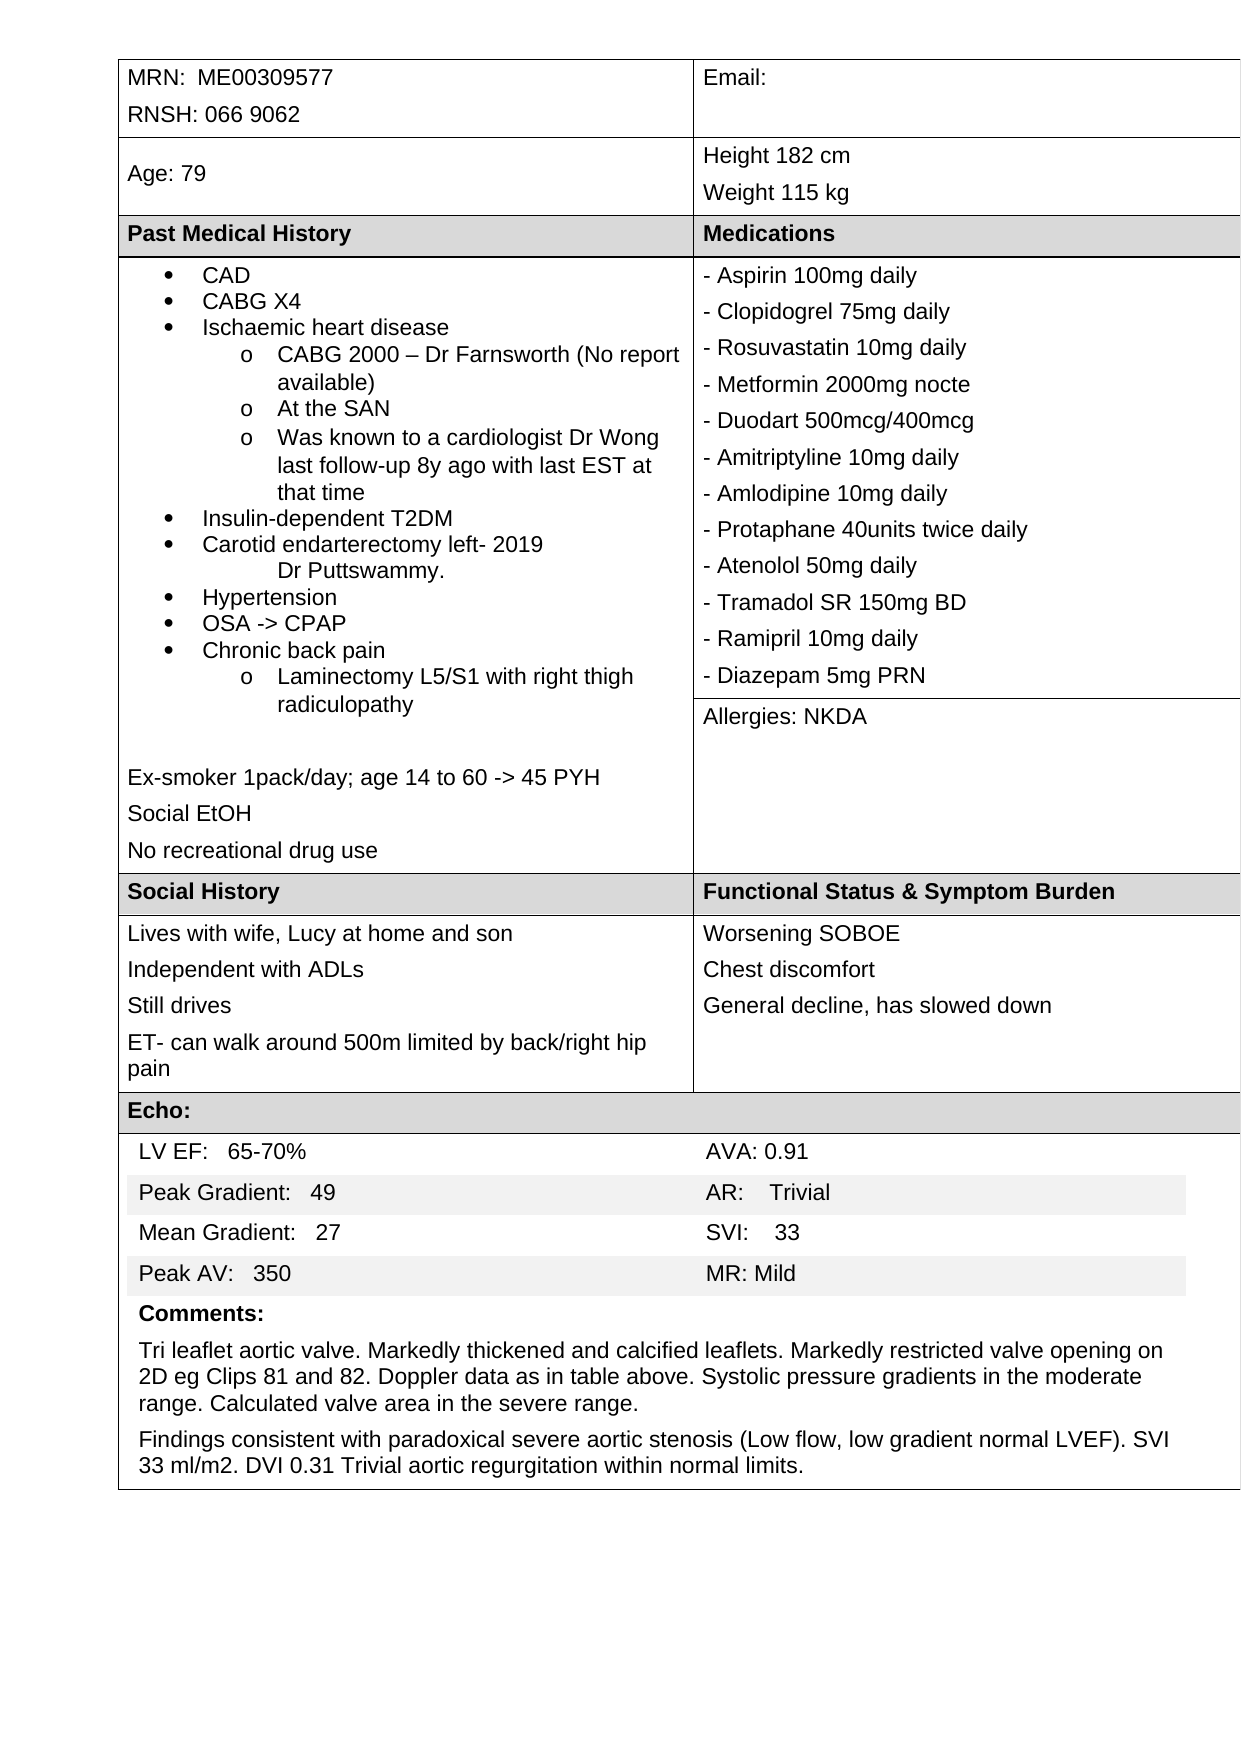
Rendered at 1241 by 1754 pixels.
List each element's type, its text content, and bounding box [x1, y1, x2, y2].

table_cell Allergies: NKDA [694, 699, 1240, 873]
table_cell Worsening SOBOE Chest discomfort General decline, has slowed down [694, 916, 1240, 1092]
table_cell Lives with wife, Lucy at home and son Independent with ADLs Still drives ET- can walk around 500m limited by back/right hip pain [119, 916, 693, 1092]
table_cell Email: [694, 60, 1240, 137]
table_cell Age: 79 [119, 138, 693, 215]
table_cell [119, 1134, 1240, 1489]
table_cell Height 182 cm Weight 115 kg [694, 138, 1240, 215]
table_cell CAD CABG X4 Ischaemic heart disease CABG 2000 – Dr Farnsworth (No report available) At the SAN Was known to a cardiologist Dr Wong last follow-up 8y ago with last EST at that time Insulin-dependent T2DM Carotid endarterectomy left- 2019 Dr Puttswammy. Hypertension OSA -> CPAP Chronic back pain Laminectomy L5/S1 with right thigh radiculopathy Ex-smoker 1pack/day; age 14 to 60 -> 45 PYH Social EtOH No recreational drug use [119, 258, 693, 873]
table_cell MRN: ME00309577 RNSH: 066 9062 [119, 60, 693, 137]
table_cell - Aspirin 100mg daily - Clopidogrel 75mg daily - Rosuvastatin 10mg daily - Metformin 2000mg nocte - Duodart 500mcg/400mcg - Amitriptyline 10mg daily - Amlodipine 10mg daily - Protaphane 40units twice daily - Atenolol 50mg daily - Tramadol SR 150mg BD - Ramipril 10mg daily - Diazepam 5mg PRN [694, 258, 1240, 698]
table_cell Social History [119, 874, 693, 914]
table_cell Past Medical History [119, 216, 693, 256]
table_cell Echo: [119, 1093, 1240, 1133]
table_cell Medications [694, 216, 1240, 256]
table_cell Functional Status & Symptom Burden [694, 874, 1240, 914]
